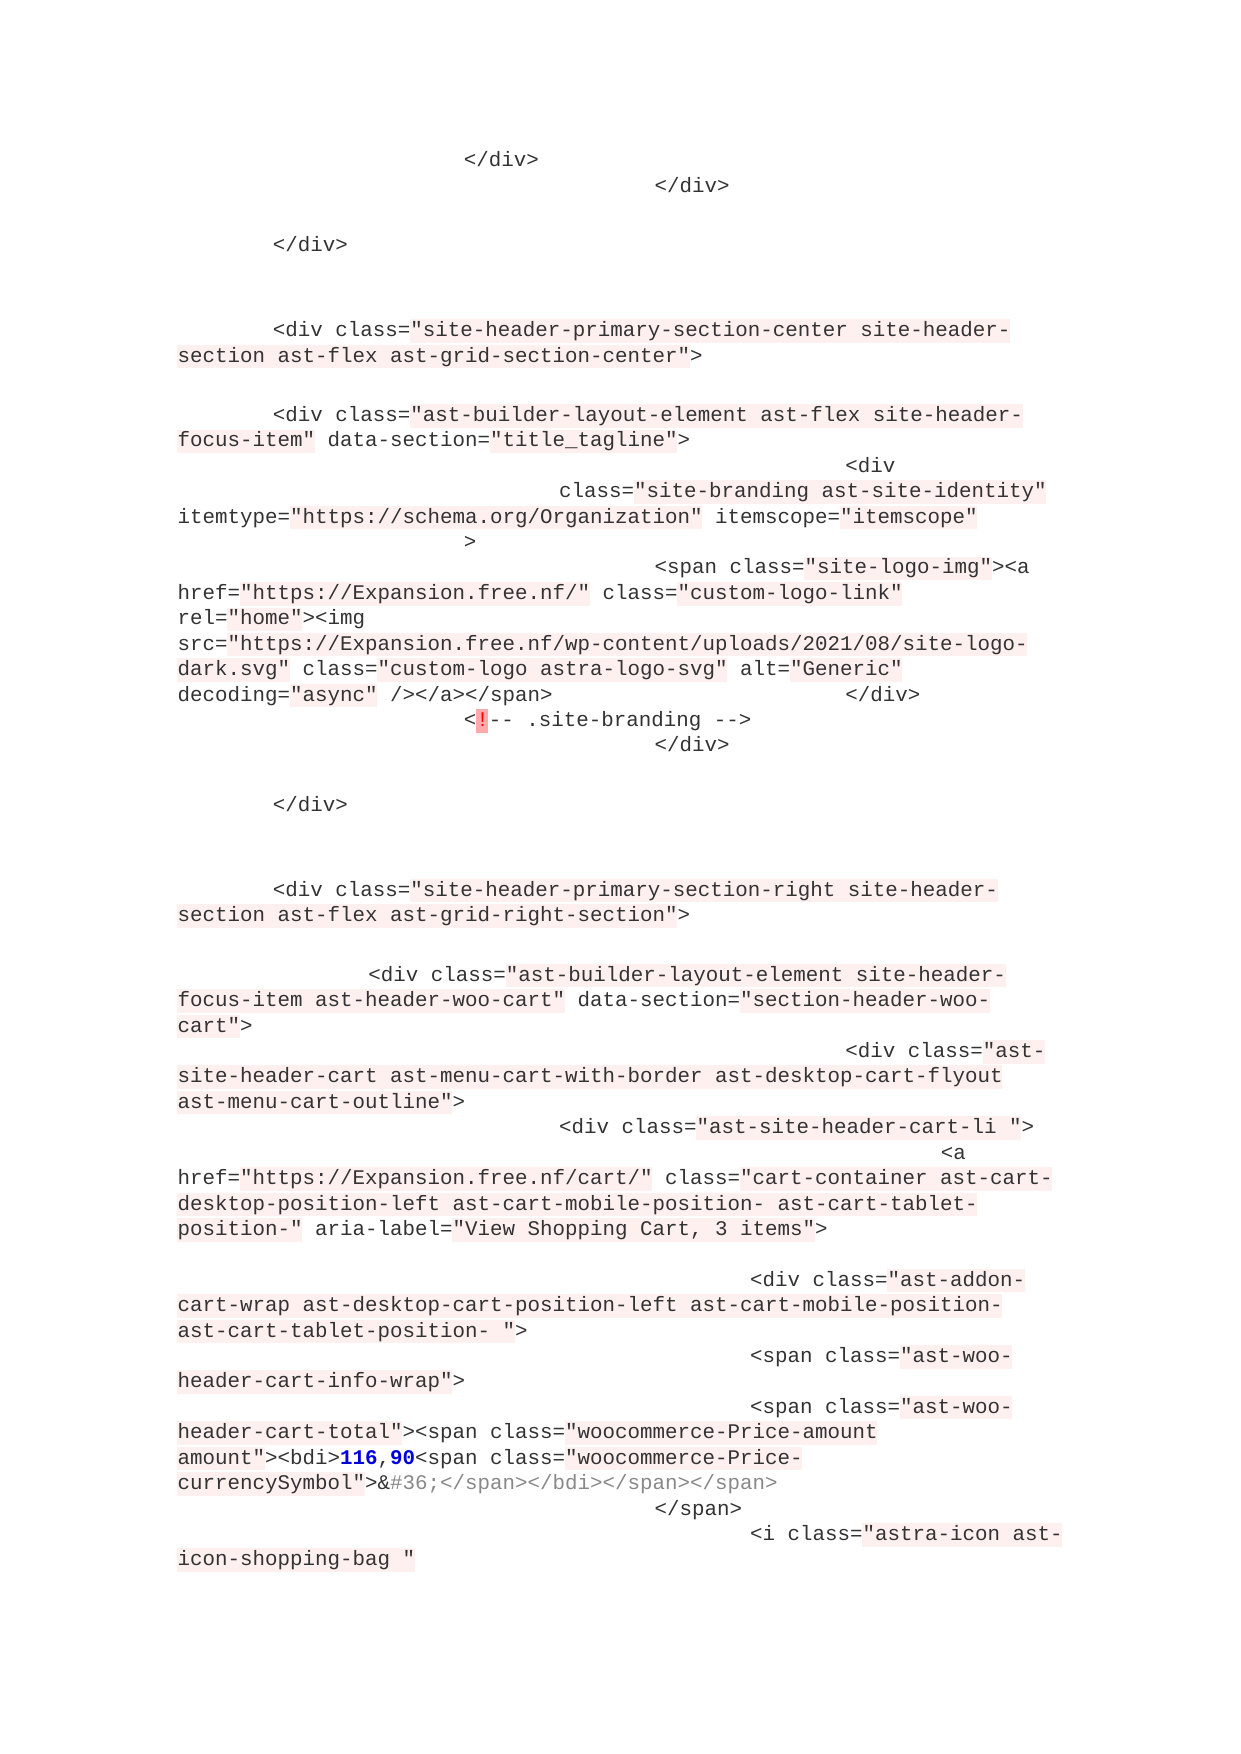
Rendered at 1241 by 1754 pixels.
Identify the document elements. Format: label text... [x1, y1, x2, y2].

text <div class="ast-site-header-cart ast-menu-cart-with-border ast-desktop-cart-flyout ast-menu-cart-outline"> [177, 1038, 1063, 1114]
text <i class="astra-icon ast-icon-shopping-bag " [177, 1521, 1063, 1572]
text </div> [177, 758, 1063, 818]
text <div class="site-header-primary-section-center site-header-section ast-flex ast-grid-section-center"> [177, 258, 1063, 368]
text class="site-branding ast-site-identity" itemtype="https://schema.org/Organization" itemscope="itemscope" > [177, 478, 1063, 555]
text </span> [177, 1496, 1063, 1521]
text <div class="ast-addon-cart-wrap ast-desktop-cart-position-left ast-cart-mobile-position- ast-cart-tablet-position- "> [177, 1267, 1063, 1343]
text <span class="ast-woo-header-cart-total"><span class="woocommerce-Price-amount amount"><bdi>116,90<span class="woocommerce-Price-currencySymbol">&#36;</span></bdi></span></span> [177, 1394, 1063, 1496]
text <div class="ast-builder-layout-element ast-flex site-header-focus-item" data-section="title_tagline"> [177, 368, 1063, 453]
text <div class="site-header-primary-section-right site-header-section ast-flex ast-grid-right-section"> [177, 818, 1063, 928]
text </div> [177, 148, 1063, 173]
text </div> [177, 173, 1063, 198]
text <!-- .site-branding --> [177, 707, 1063, 733]
text <div class="ast-site-header-cart-li "> [177, 1114, 1063, 1140]
text <div [177, 453, 1063, 478]
text </div> [177, 198, 1063, 258]
text <div class="ast-builder-layout-element site-header-focus-item ast-header-woo-cart" data-section="section-header-woo-cart"> [177, 928, 1063, 1038]
text <span class="site-logo-img"><a href="https://Expansion.free.nf/" class="custom-logo-link" rel="home"><img src="https://Expansion.free.nf/wp-content/uploads/2021/08/site-logo-dark.svg" class="custom-logo astra-logo-svg" alt="Generic" decoding="async" /></a></span> </div> [177, 555, 1063, 707]
text </div> [177, 733, 1063, 758]
text <span class="ast-woo-header-cart-info-wrap"> [177, 1343, 1063, 1394]
text <a href="https://Expansion.free.nf/cart/" class="cart-container ast-cart-desktop-position-left ast-cart-mobile-position- ast-cart-tablet-position-" aria-label="View Shopping Cart, 3 items"> [177, 1140, 1063, 1242]
